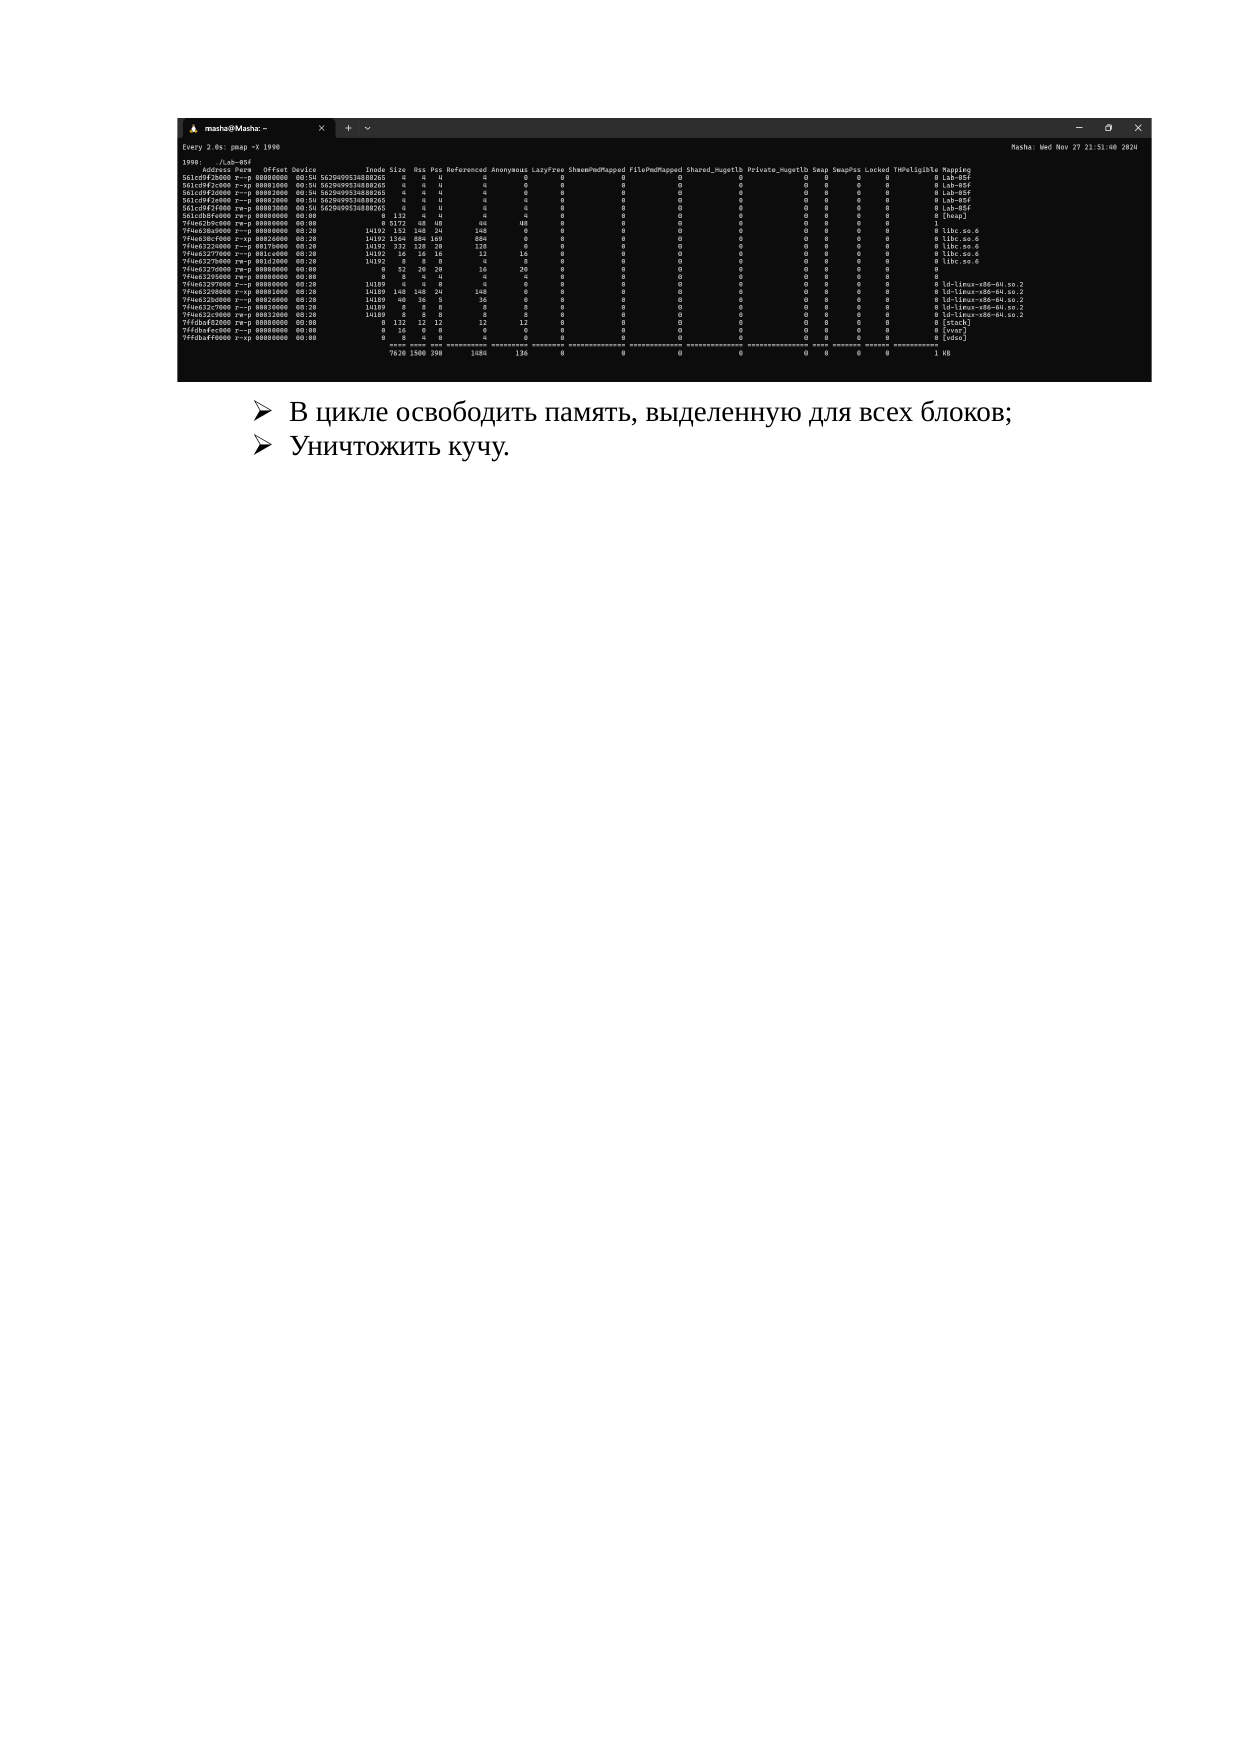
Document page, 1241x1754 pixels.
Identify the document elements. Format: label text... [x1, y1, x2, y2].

list В цикле освободить память, выделенную для всех блоков; [222, 394, 1152, 428]
list Уничтожить кучу. [222, 428, 1152, 461]
picture [177, 118, 1152, 382]
